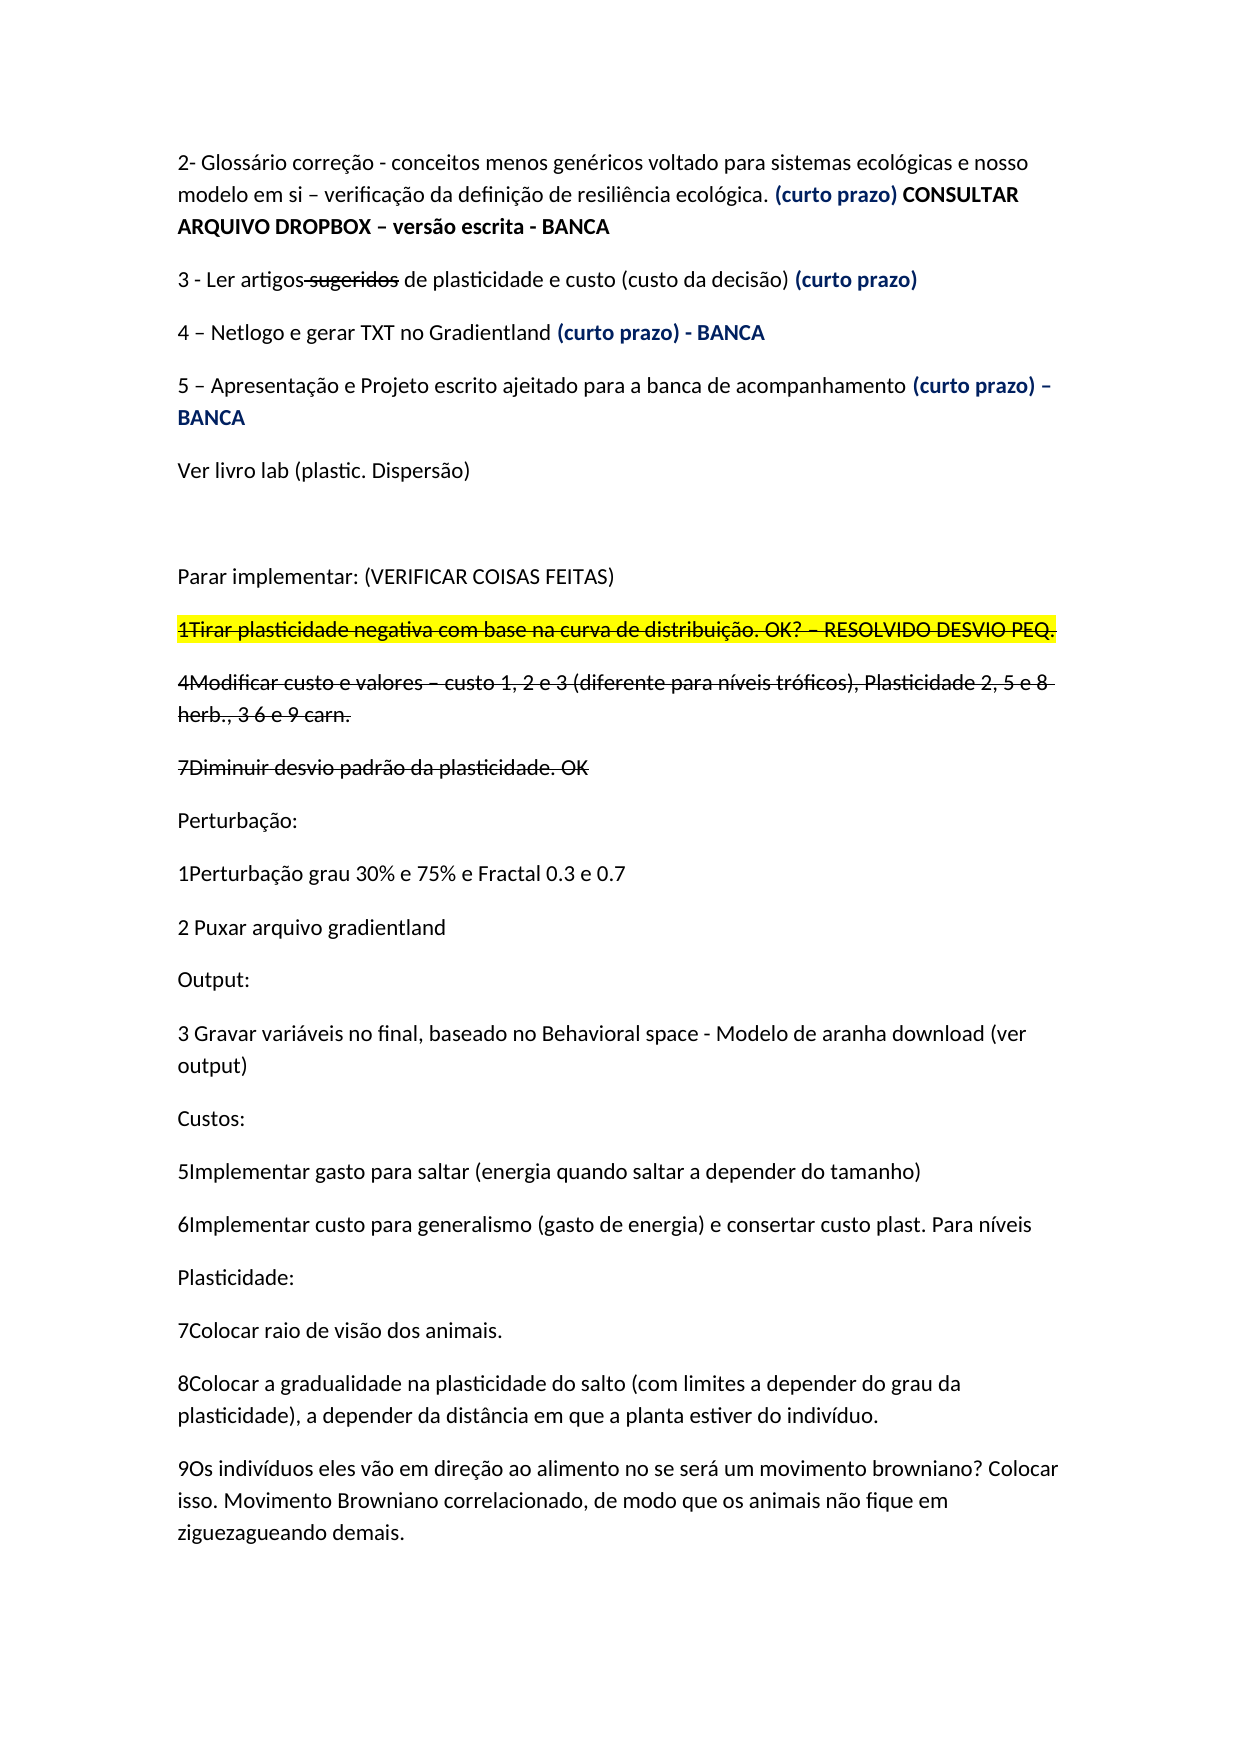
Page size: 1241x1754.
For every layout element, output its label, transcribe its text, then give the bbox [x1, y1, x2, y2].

text 3 - Ler artigos sugeridos de plasticidade e custo (custo da decisão) (curto prazo) [177, 265, 1063, 293]
text 5Implementar gasto para saltar (energia quando saltar a depender do tamanho) [177, 1157, 1063, 1185]
text Ver livro lab (plastic. Dispersão) [177, 456, 1063, 484]
text Output: [177, 966, 1063, 994]
text 8Colocar a gradualidade na plasticidade do salto (com limites a depender do grau da plasticidade), a depender da distância em que a planta estiver do indivíduo. [177, 1369, 1063, 1429]
text Custos: [177, 1104, 1063, 1132]
text 4 – Netlogo e gerar TXT no Gradientland (curto prazo) - BANCA [177, 318, 1063, 346]
text 7Diminuir desvio padrão da plasticidade. OK [177, 753, 1063, 782]
text 7Colocar raio de visão dos animais. [177, 1316, 1063, 1344]
text 2- Glossário correção - conceitos menos genéricos voltado para sistemas ecológicas e nosso modelo em si – verificação da definição de resiliência ecológica. (curto prazo) CONSULTAR ARQUIVO DROPBOX – versão escrita - BANCA [177, 148, 1063, 240]
text Parar implementar: (VERIFICAR COISAS FEITAS) [177, 562, 1063, 590]
text Plasticidade: [177, 1263, 1063, 1291]
text 5 – Apresentação e Projeto escrito ajeitado para a banca de acompanhamento (curto prazo) – BANCA [177, 371, 1063, 431]
text 9Os indivíduos eles vão em direção ao alimento no se será um movimento browniano? Colocar isso. Movimento Browniano correlacionado, de modo que os animais não fique em ziguezagueando demais. [177, 1454, 1063, 1547]
text 4Modificar custo e valores – custo 1, 2 e 3 (diferente para níveis tróficos), Plasticidade 2, 5 e 8 herb., 3 6 e 9 carn. [177, 668, 1063, 728]
text 3 Gravar variáveis no final, baseado no Behavioral space - Modelo de aranha download (ver output) [177, 1019, 1063, 1079]
text 2 Puxar arquivo gradientland [177, 913, 1063, 941]
text 6Implementar custo para generalismo (gasto de energia) e consertar custo plast. Para níveis [177, 1210, 1063, 1238]
text 1Perturbação grau 30% e 75% e Fractal 0.3 e 0.7 [177, 859, 1063, 888]
text Perturbação: [177, 807, 1063, 834]
